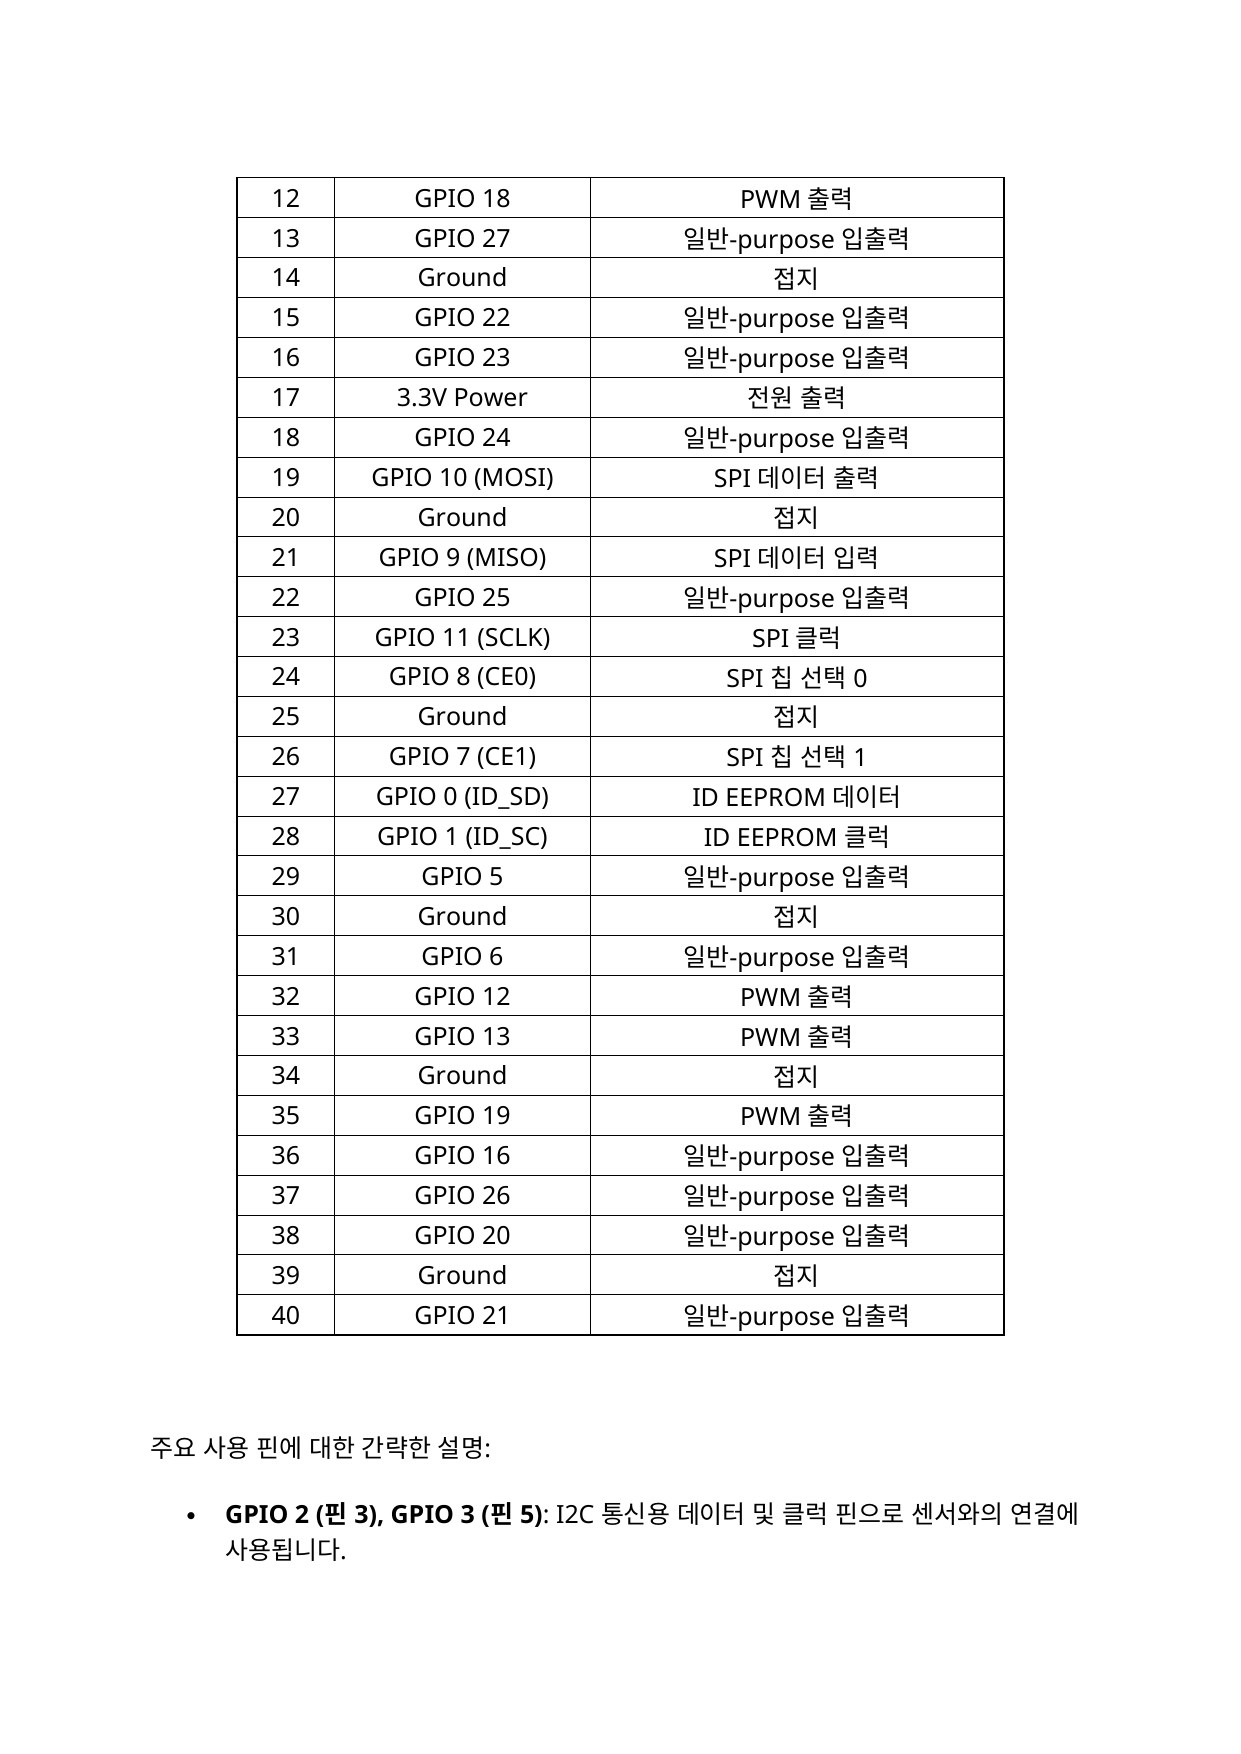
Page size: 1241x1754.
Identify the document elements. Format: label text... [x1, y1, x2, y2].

table_cell 23 [238, 617, 334, 656]
table_cell SPI 데이터 입력 [591, 537, 1003, 576]
table_cell GPIO 10 (MOSI) [335, 458, 590, 496]
table_cell GPIO 26 [335, 1176, 590, 1214]
table_cell 일반-purpose 입출력 [591, 298, 1003, 337]
table_cell 일반-purpose 입출력 [591, 1295, 1003, 1334]
table_cell PWM 출력 [591, 1016, 1003, 1055]
table_cell Ground [335, 258, 590, 297]
table_cell SPI 클럭 [591, 617, 1003, 656]
table_cell 일반-purpose 입출력 [591, 1176, 1003, 1214]
table_cell GPIO 22 [335, 298, 590, 337]
table_cell 19 [238, 458, 334, 496]
table_cell 접지 [591, 258, 1003, 297]
table_cell 37 [238, 1176, 334, 1214]
table_cell 접지 [591, 697, 1003, 736]
table_cell 33 [238, 1016, 334, 1055]
table_cell 접지 [591, 1255, 1003, 1294]
table_cell GPIO 1 (ID_SC) [335, 817, 590, 855]
table_cell GPIO 5 [335, 856, 590, 895]
table_cell GPIO 27 [335, 218, 590, 257]
table_cell SPI 데이터 출력 [591, 458, 1003, 496]
table_cell 접지 [591, 1056, 1003, 1095]
table_cell PWM 출력 [591, 178, 1003, 217]
table_cell 40 [238, 1295, 334, 1334]
table_cell 26 [238, 737, 334, 776]
table_cell GPIO 19 [335, 1096, 590, 1135]
table_cell 일반-purpose 입출력 [591, 1136, 1003, 1174]
table_cell GPIO 7 (CE1) [335, 737, 590, 776]
table_cell GPIO 25 [335, 577, 590, 616]
table_cell GPIO 9 (MISO) [335, 537, 590, 576]
table_cell 17 [238, 378, 334, 417]
table_cell 일반-purpose 입출력 [591, 418, 1003, 456]
table_cell 24 [238, 657, 334, 696]
table_cell Ground [335, 697, 590, 736]
table_cell Ground [335, 1056, 590, 1095]
table_cell 일반-purpose 입출력 [591, 856, 1003, 895]
table_cell GPIO 6 [335, 936, 590, 975]
table_cell GPIO 13 [335, 1016, 590, 1055]
table_cell 32 [238, 976, 334, 1015]
table_cell GPIO 11 (SCLK) [335, 617, 590, 656]
table_cell GPIO 16 [335, 1136, 590, 1174]
table_cell 일반-purpose 입출력 [591, 1216, 1003, 1254]
table_cell 36 [238, 1136, 334, 1174]
table_cell GPIO 20 [335, 1216, 590, 1254]
table_cell GPIO 18 [335, 178, 590, 217]
table_cell 22 [238, 577, 334, 616]
table_cell 3.3V Power [335, 378, 590, 417]
table_cell 일반-purpose 입출력 [591, 577, 1003, 616]
table_cell 전원 출력 [591, 378, 1003, 417]
table_cell 일반-purpose 입출력 [591, 338, 1003, 377]
table_cell 16 [238, 338, 334, 377]
table_cell 28 [238, 817, 334, 855]
table_cell 31 [238, 936, 334, 975]
table_cell 일반-purpose 입출력 [591, 218, 1003, 257]
table_cell 27 [238, 777, 334, 816]
table_cell 18 [238, 418, 334, 456]
table_cell PWM 출력 [591, 1096, 1003, 1135]
table_cell 13 [238, 218, 334, 257]
table_cell 29 [238, 856, 334, 895]
table_cell GPIO 0 (ID_SD) [335, 777, 590, 816]
table_cell ID EEPROM 클럭 [591, 817, 1003, 855]
table_cell 접지 [591, 498, 1003, 536]
table_cell 39 [238, 1255, 334, 1294]
table_cell 12 [238, 178, 334, 217]
table_cell 일반-purpose 입출력 [591, 936, 1003, 975]
table_cell GPIO 12 [335, 976, 590, 1015]
table_cell 34 [238, 1056, 334, 1095]
table_cell 21 [238, 537, 334, 576]
table_cell 25 [238, 697, 334, 736]
table_cell GPIO 8 (CE0) [335, 657, 590, 696]
table_cell 35 [238, 1096, 334, 1135]
table_cell 14 [238, 258, 334, 297]
table_cell GPIO 23 [335, 338, 590, 377]
table_cell 접지 [591, 896, 1003, 935]
table_cell GPIO 24 [335, 418, 590, 456]
table_cell SPI 칩 선택 0 [591, 657, 1003, 696]
table_cell PWM 출력 [591, 976, 1003, 1015]
table_cell 15 [238, 298, 334, 337]
table_cell 38 [238, 1216, 334, 1254]
table_cell GPIO 21 [335, 1295, 590, 1334]
table_cell SPI 칩 선택 1 [591, 737, 1003, 776]
table_cell Ground [335, 896, 590, 935]
table_cell 30 [238, 896, 334, 935]
table_cell Ground [335, 1255, 590, 1294]
table_cell Ground [335, 498, 590, 536]
table_cell 20 [238, 498, 334, 536]
text 주요 사용 핀에 대한 간략한 설명: [150, 1429, 1090, 1465]
table_cell ID EEPROM 데이터 [591, 777, 1003, 816]
list GPIO 2 (핀 3), GPIO 3 (핀 5): I2C 통신용 데이터 및 클럭 핀으로 센서와의 연결에 사용됩니다. [187, 1494, 1090, 1567]
